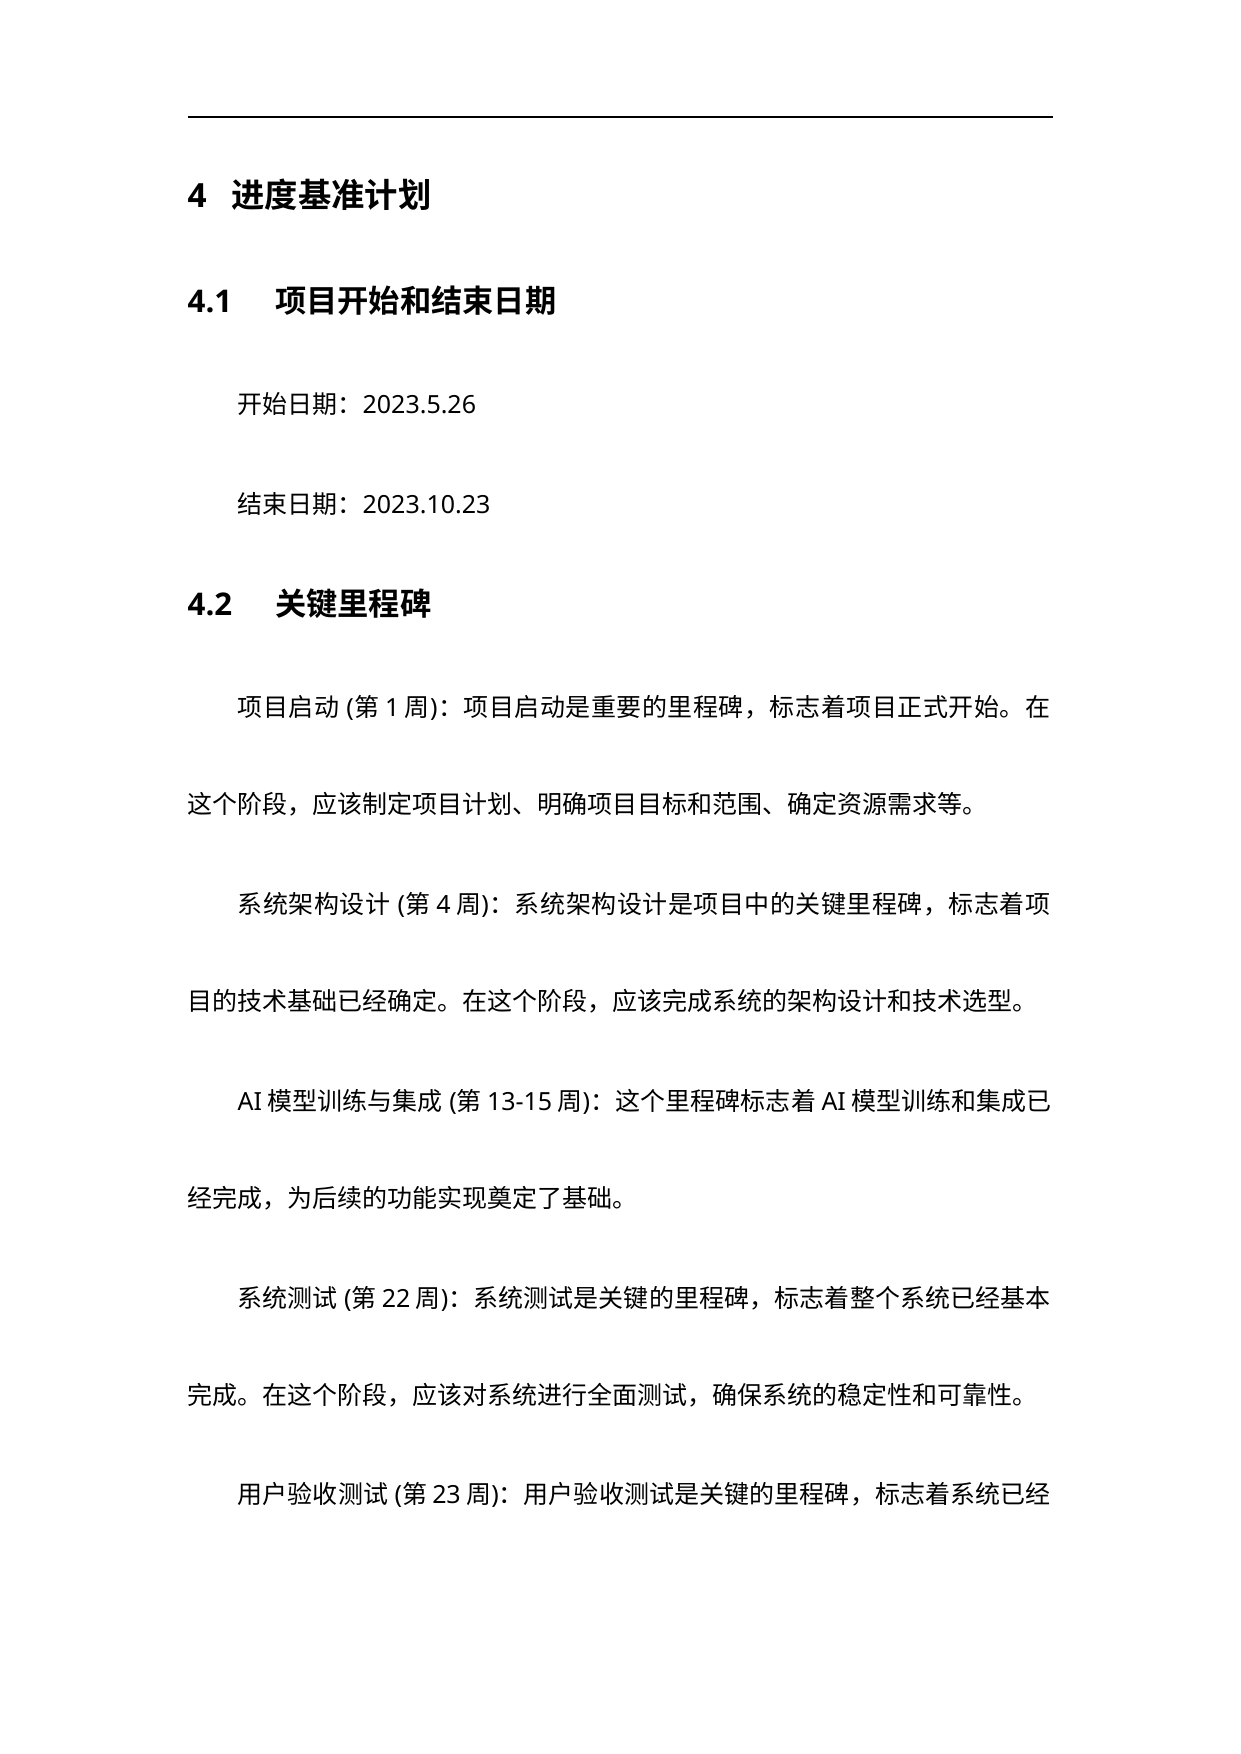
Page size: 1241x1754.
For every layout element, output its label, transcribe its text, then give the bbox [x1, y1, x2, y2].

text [187, 1461, 1053, 1526]
text 开始日期：2023.5.26 [187, 370, 1053, 435]
text 系统架构设计 (第4周)：系统架构设计是项目中的关键里程碑，标志着项目的技术基础已经确定。在这个阶段，应该完成系统的架构设计和技术选型。 [187, 870, 1053, 1032]
text 系统测试 (第22周)：系统测试是关键的里程碑，标志着整个系统已经基本完成。在这个阶段，应该对系统进行全面测试，确保系统的稳定性和可靠性。 [187, 1264, 1053, 1426]
subtitle 进度基准计划 [187, 161, 1053, 226]
subtitle 项目开始和结束日期 [187, 266, 1053, 331]
text 项目启动 (第1周)：项目启动是重要的里程碑，标志着项目正式开始。在这个阶段，应该制定项目计划、明确项目目标和范围、确定资源需求等。 [187, 673, 1053, 836]
text AI模型训练与集成 (第13-15周)：这个里程碑标志着AI模型训练和集成已经完成，为后续的功能实现奠定了基础。 [187, 1067, 1053, 1229]
subtitle 关键里程碑 [187, 569, 1053, 634]
text 结束日期：2023.10.23 [187, 470, 1053, 535]
